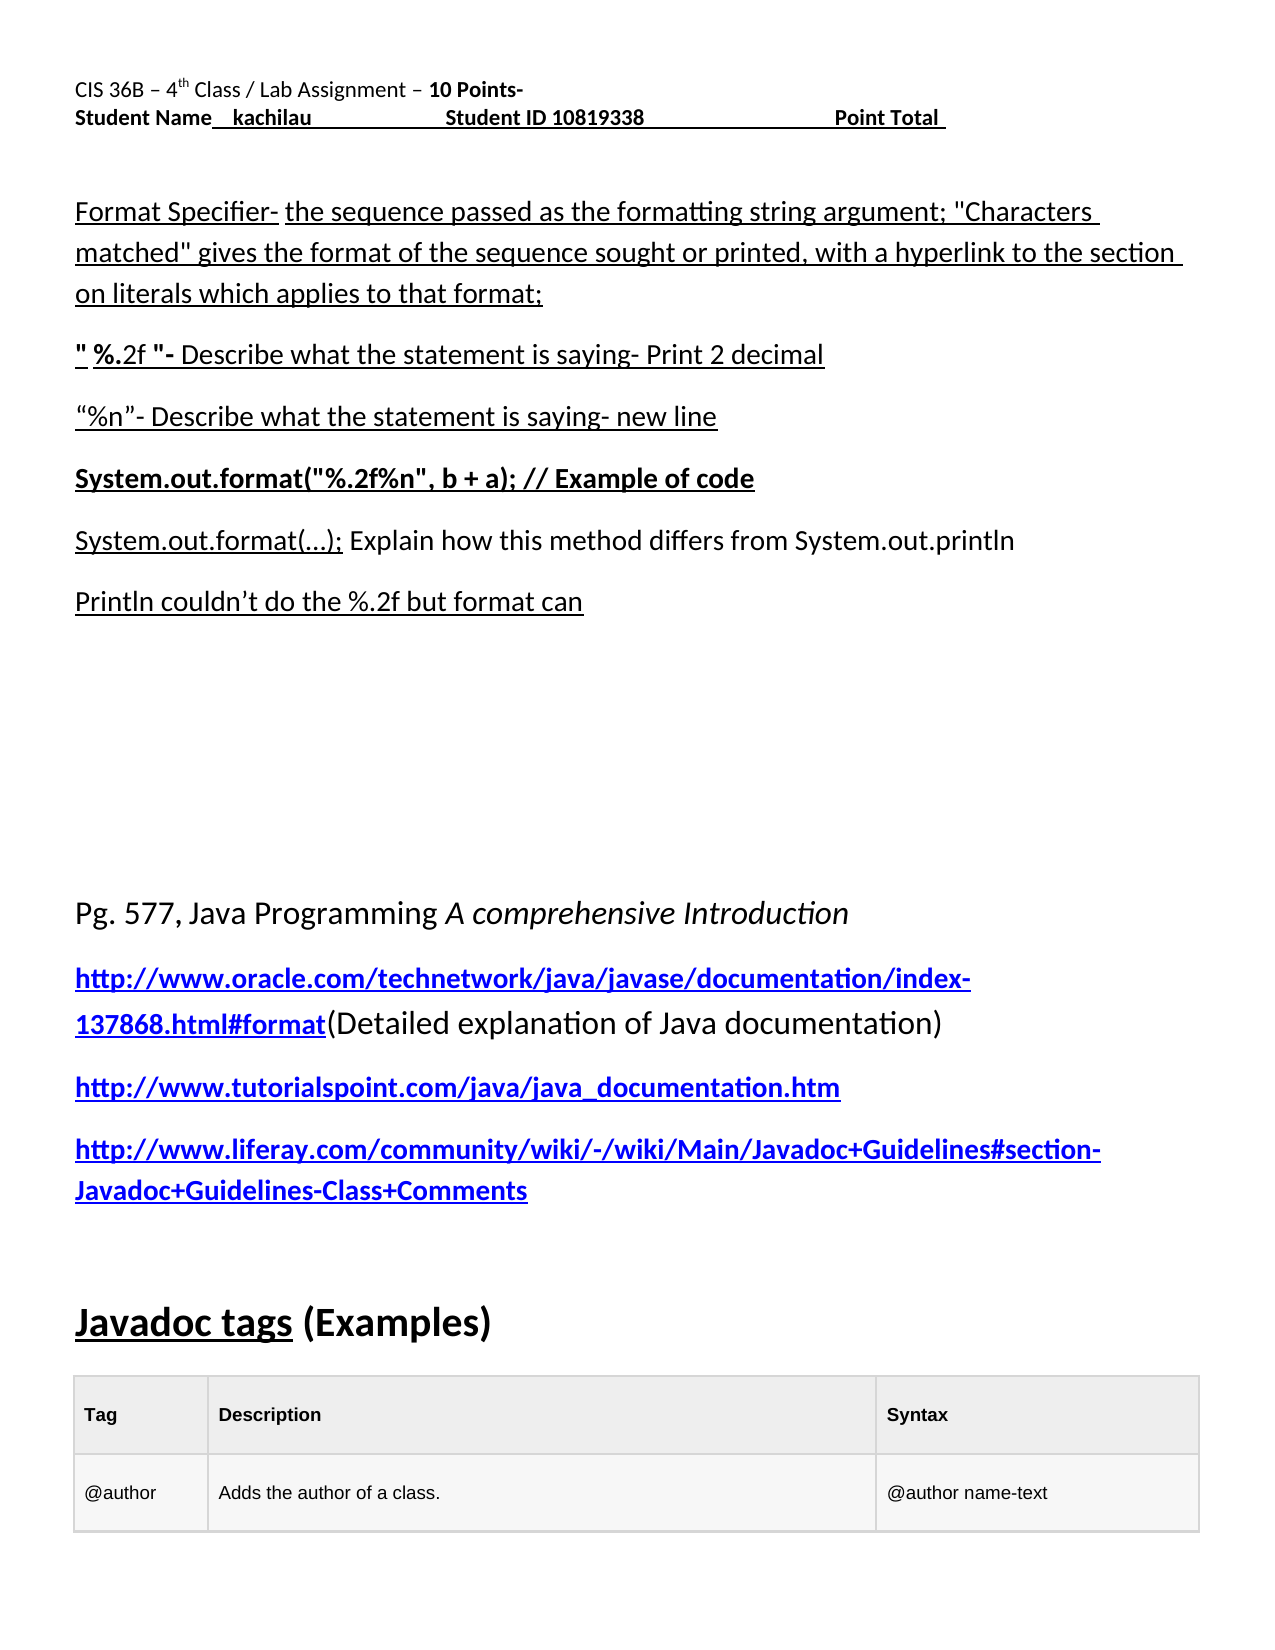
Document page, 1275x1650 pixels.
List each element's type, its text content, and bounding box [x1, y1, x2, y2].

text Javadoc tags (Examples) [75, 1296, 1200, 1346]
text System.out.format(…); Explain how this method differs from System.out.println [75, 522, 1200, 557]
text “%n”- Describe what the statement is saying- new line [75, 398, 1200, 434]
table_cell @author [75, 1455, 207, 1530]
table_header Syntax [877, 1377, 1198, 1453]
table_header Tag [75, 1377, 207, 1453]
table_header Description [209, 1377, 875, 1453]
text http://www.liferay.com/community/wiki/-/wiki/Main/Javadoc+Guidelines#section-Javadoc+Guidelines-Class+Comments [75, 1131, 1200, 1208]
table_cell Adds the author of a class. [209, 1455, 875, 1530]
text " %.2f "- Describe what the statement is saying- Print 2 decimal [75, 336, 1200, 372]
text Pg. 577, Java Programming A comprehensive Introduction [75, 892, 1200, 933]
text Format Specifier- the sequence passed as the formatting string argument; "Characters matched" gives the format of the sequence sought or printed, with a hyperlink to the section on literals which applies to that format; [75, 193, 1200, 310]
text http://www.oracle.com/technetwork/java/javase/documentation/index-137868.html#format(Detailed explanation of Java documentation) [75, 960, 1200, 1042]
text Println couldn’t do the %.2f but format can [75, 583, 1200, 619]
table_cell @author name-text [877, 1455, 1198, 1530]
text http://www.tutorialspoint.com/java/java_documentation.htm [75, 1069, 1200, 1105]
text System.out.format("%.2f%n", b + a); // Example of code [75, 460, 1200, 496]
